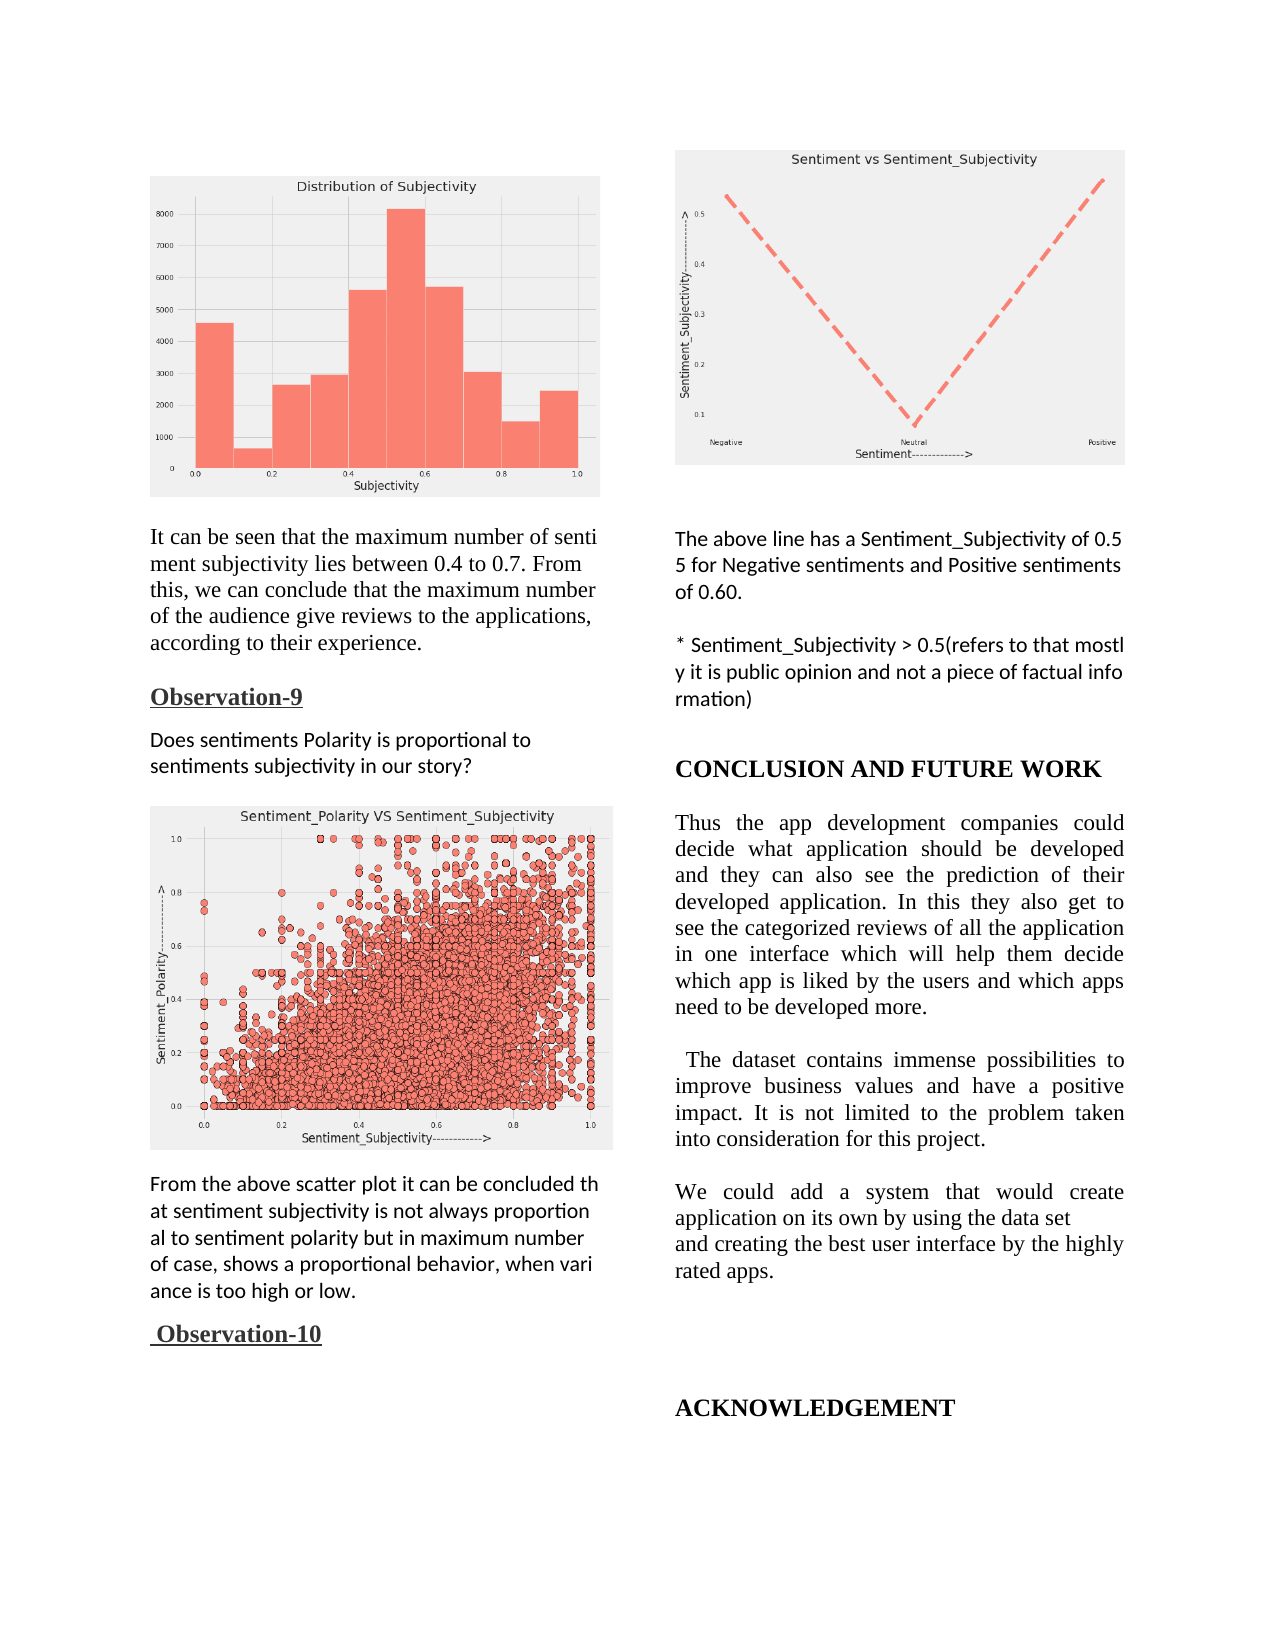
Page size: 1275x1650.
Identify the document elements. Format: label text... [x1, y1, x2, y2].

text this, we can conclude that the maximum number of the audience give reviews to the applications, according to their experience. [150, 576, 600, 655]
text Observation-10 [150, 1319, 600, 1348]
picture [675, 150, 1125, 465]
text * Sentiment_Subjectivity > 0.5(refers to that mostly it is public opinion and not a piece of factual information) [675, 632, 1125, 712]
picture [150, 806, 614, 1150]
text The dataset contains immense possibilities to improve business values and have a positive impact. It is not limited to the problem taken into consideration for this project. [675, 1046, 1125, 1151]
picture [150, 176, 600, 497]
text We could add a system that would create application on its own by using the data set [675, 1178, 1125, 1230]
text Thus the app development companies could decide what application should be developed and they can also see the prediction of their developed application. In this they also get to see the categorized reviews of all the application in one interface which will help them decide which app is liked by the users and which apps need to be developed more. [675, 809, 1125, 1019]
text sentiments subjectivity in our story? [150, 753, 600, 779]
text Observation-9 [150, 682, 600, 710]
text It can be seen that the maximum number of sentiment subjectivity lies between 0.4 to 0.7. From [150, 523, 600, 576]
text Does sentiments Polarity is proportional to [150, 726, 600, 753]
text From the above scatter plot it can be concluded that sentiment subjectivity is not always proportional to sentiment polarity but in maximum number of case, shows a proportional behavior, when variance is too high or low. [216, 1170, 600, 1304]
text ACKNOWLEDGEMENT [675, 1393, 1125, 1422]
text The above line has a Sentiment_Subjectivity of 0.55 for Negative sentiments and Positive sentiments of 0.60. [675, 525, 1125, 605]
text CONCLUSION AND FUTURE WORK [675, 754, 1125, 782]
text and creating the best user interface by the highly rated apps. [675, 1230, 1125, 1283]
